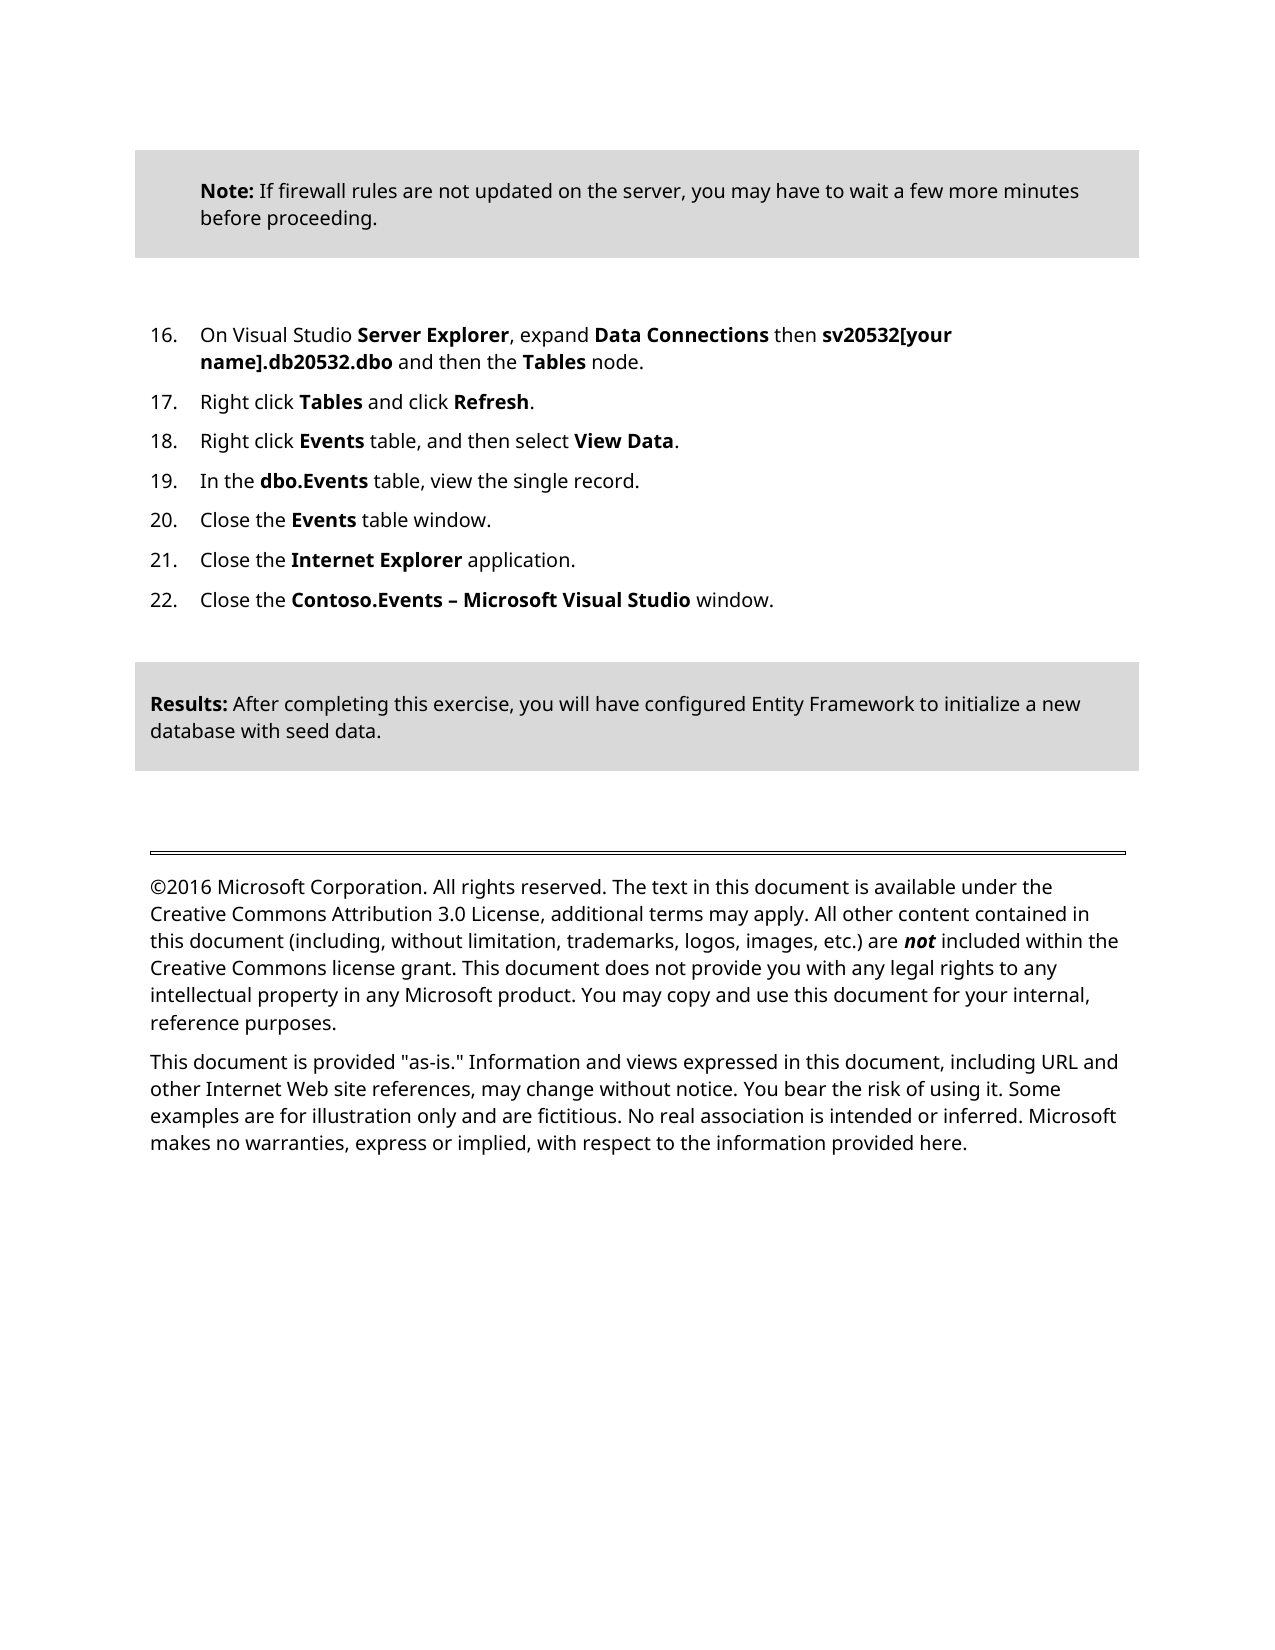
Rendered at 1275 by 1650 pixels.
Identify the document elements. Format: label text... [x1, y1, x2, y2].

list Close the Events table window. [150, 506, 1125, 533]
text Results: After completing this exercise, you will have configured Entity Framework to initialize a new database with seed data. [142, 669, 1133, 764]
text This document is provided "as-is." Information and views expressed in this document, including URL and other Internet Web site references, may change without notice. You bear the risk of using it. Some examples are for illustration only and are fictitious. No real association is intended or inferred. Microsoft makes no warranties, express or implied, with respect to the information provided here. [150, 1048, 1125, 1156]
list In the dbo.Events table, view the single record. [150, 467, 1125, 494]
list Right click Tables and click Refresh. [150, 387, 1125, 414]
list Close the Contoso.Events – Microsoft Visual Studio window. [150, 585, 1125, 612]
list Right click Events table, and then select View Data. [150, 427, 1125, 454]
text ©2016 Microsoft Corporation. All rights reserved. The text in this document is available under the Creative Commons Attribution 3.0 License, additional terms may apply. All other content contained in this document (including, without limitation, trademarks, logos, images, etc.) are not included within the Creative Commons license grant. This document does not provide you with any legal rights to any intellectual property in any Microsoft product. You may copy and use this document for your internal, reference purposes. [150, 873, 1125, 1035]
list On Visual Studio Server Explorer, expand Data Connections then sv20532[your name].db20532.dbo and then the Tables node. [150, 321, 1125, 375]
list Close the Internet Explorer application. [150, 546, 1125, 573]
list Note: If firewall rules are not updated on the server, you may have to wait a few more minutes before proceeding. [142, 156, 1133, 252]
